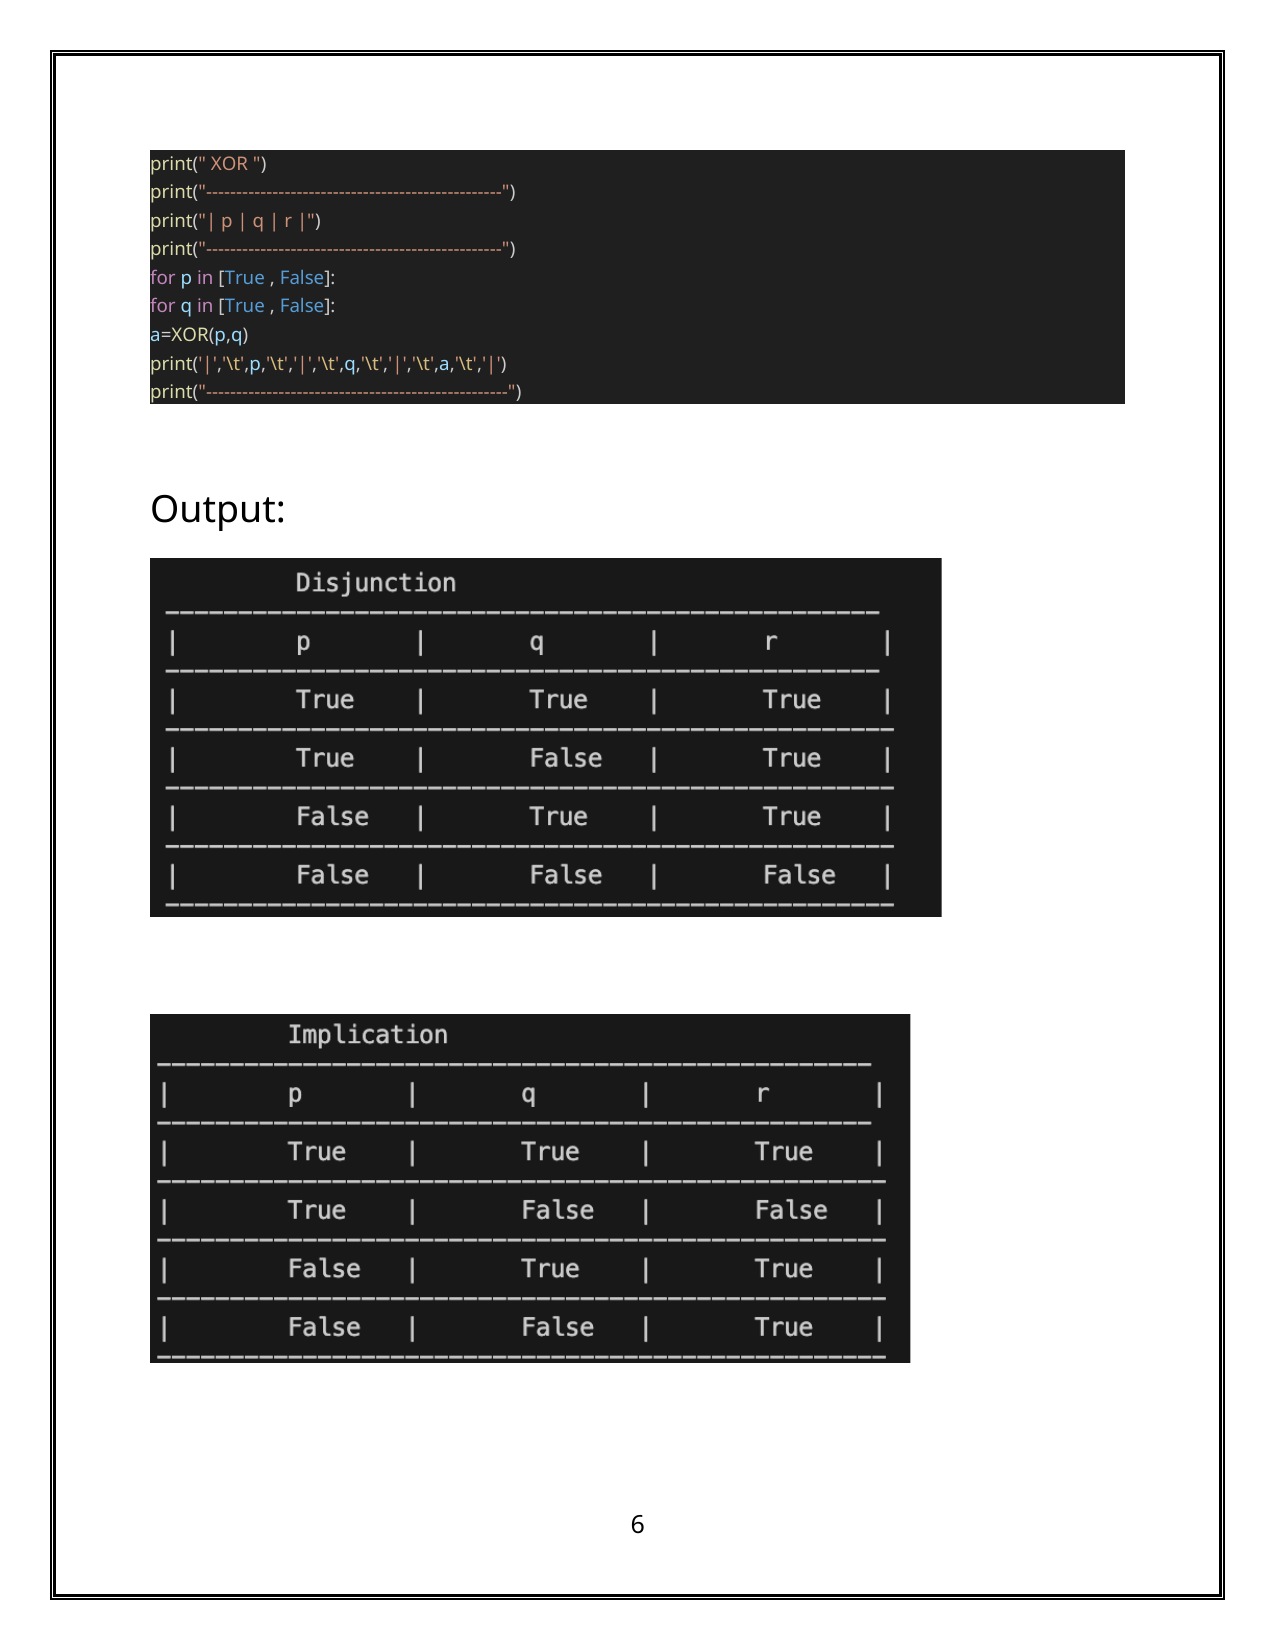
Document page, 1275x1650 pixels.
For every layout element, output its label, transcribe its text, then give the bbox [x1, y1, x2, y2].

text print("-------------------------------------------------") [150, 236, 1125, 261]
picture [150, 1014, 911, 1363]
text print("--------------------------------------------------") [150, 378, 1125, 404]
text print("-------------------------------------------------") [150, 178, 1125, 204]
text a=XOR(p,q) [150, 321, 1125, 347]
text Output: [150, 483, 1125, 534]
text for q in [True , False]: [150, 293, 1125, 318]
picture [150, 558, 942, 917]
text print('|','\t',p,'\t','|','\t',q,'\t','|','\t',a,'\t','|') [150, 350, 1125, 375]
text for p in [True , False]: [150, 264, 1125, 290]
text print(" XOR ") [150, 150, 1125, 176]
text print("| p | q | r |") [150, 207, 1125, 233]
